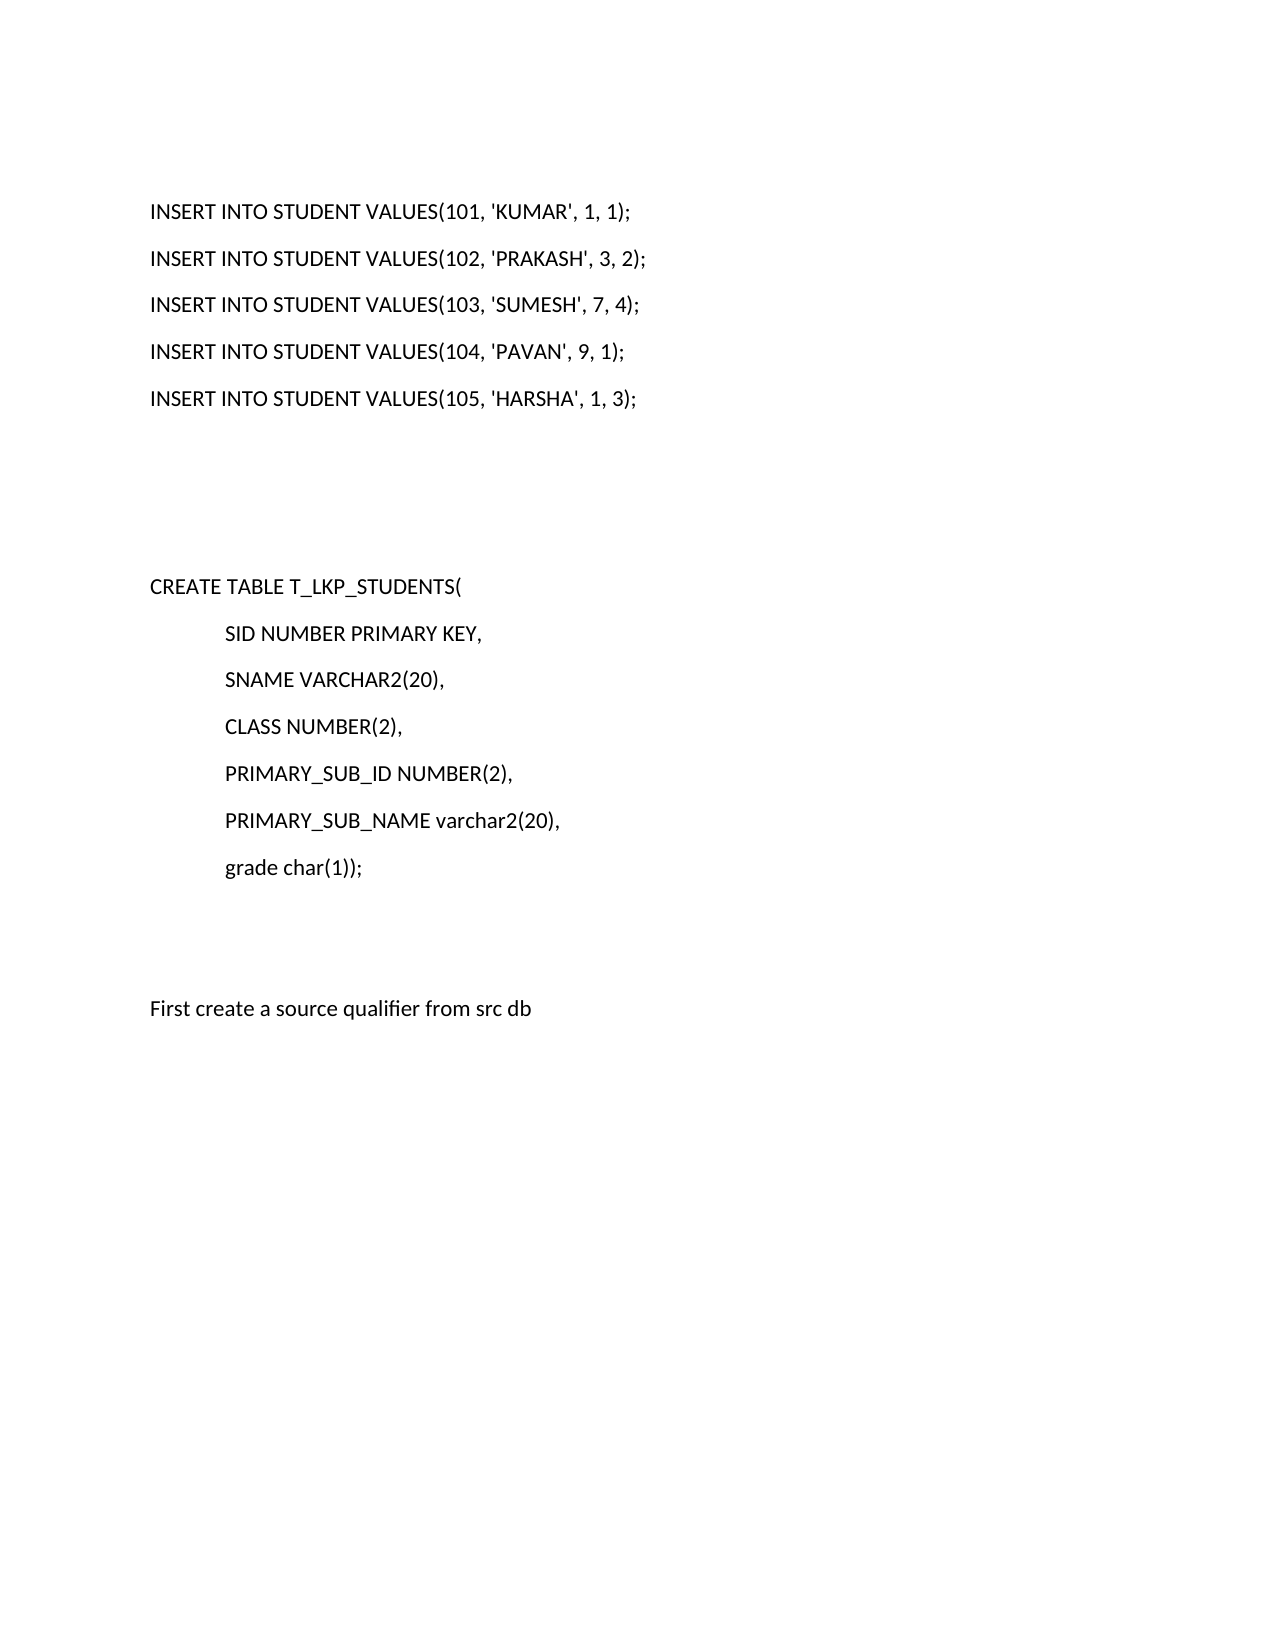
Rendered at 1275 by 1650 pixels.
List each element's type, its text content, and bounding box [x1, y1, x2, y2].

text PRIMARY_SUB_NAME varchar2(20), [150, 806, 1125, 834]
text SID NUMBER PRIMARY KEY, [150, 619, 1125, 647]
text CREATE TABLE T_LKP_STUDENTS( [150, 572, 1125, 600]
text INSERT INTO STUDENT VALUES(104, 'PAVAN', 9, 1); [150, 337, 1125, 366]
text INSERT INTO STUDENT VALUES(102, 'PRAKASH', 3, 2); [150, 244, 1125, 272]
text INSERT INTO STUDENT VALUES(105, 'HARSHA', 1, 3); [150, 384, 1125, 412]
text grade char(1)); [150, 853, 1125, 881]
text SNAME VARCHAR2(20), [150, 666, 1125, 694]
text INSERT INTO STUDENT VALUES(103, 'SUMESH', 7, 4); [150, 291, 1125, 319]
text PRIMARY_SUB_ID NUMBER(2), [150, 759, 1125, 787]
text CLASS NUMBER(2), [150, 712, 1125, 741]
text First create a source qualifier from src db [150, 994, 1125, 1022]
text INSERT INTO STUDENT VALUES(101, 'KUMAR', 1, 1); [150, 197, 1125, 225]
